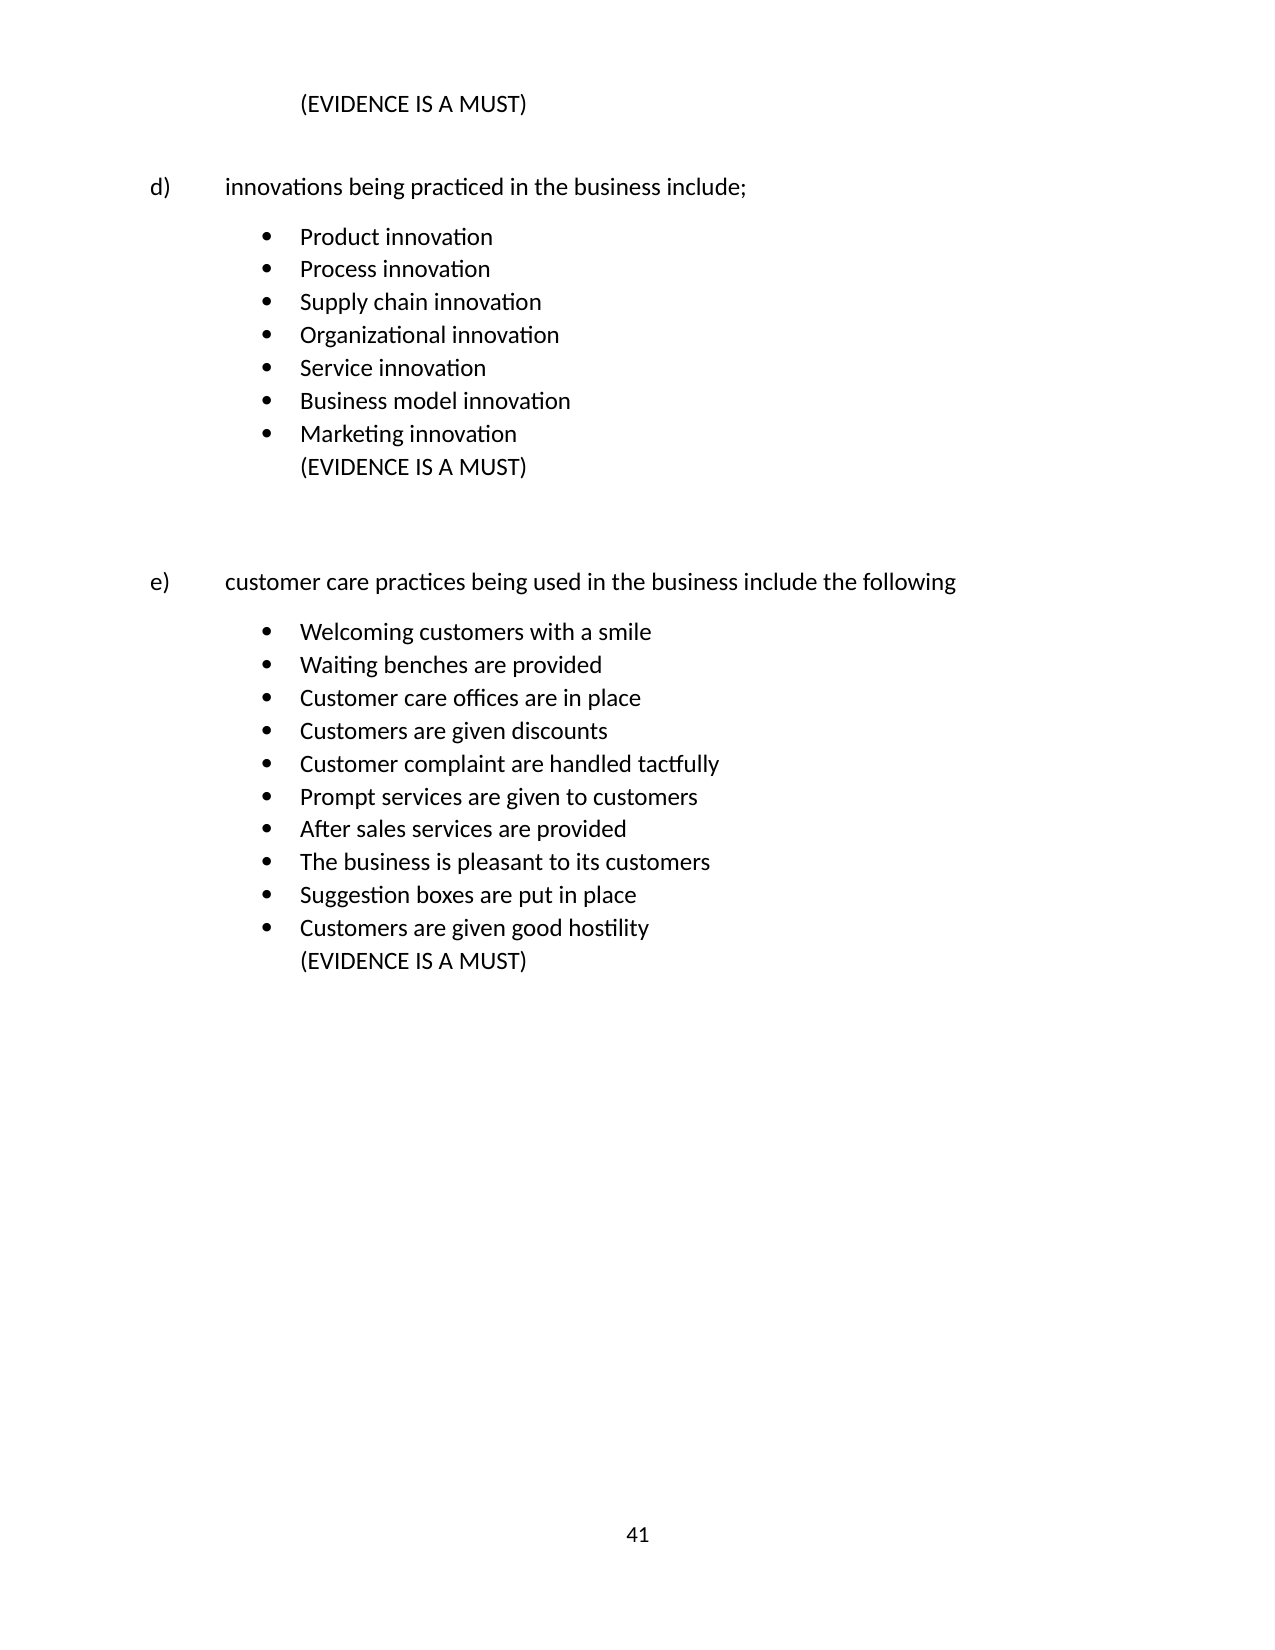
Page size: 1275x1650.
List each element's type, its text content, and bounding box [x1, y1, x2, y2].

list Waiting benches are provided [262, 649, 1125, 679]
list Customers are given good hostility [262, 912, 1125, 943]
list Process innovation [262, 254, 1125, 284]
list Customers are given discounts [262, 715, 1125, 745]
list (EVIDENCE IS A MUST) [300, 451, 1125, 482]
list Product innovation [262, 221, 1125, 251]
list After sales services are provided [262, 814, 1125, 844]
list Organizational innovation [262, 319, 1125, 350]
list (EVIDENCE IS A MUST) [300, 945, 1125, 976]
list Customer care offices are in place [262, 682, 1125, 712]
list Prompt services are given to customers [262, 781, 1125, 811]
list Suggestion boxes are put in place [262, 879, 1125, 910]
list The business is pleasant to its customers [262, 847, 1125, 877]
list (EVIDENCE IS A MUST) [300, 89, 1125, 119]
list Welcoming customers with a smile [262, 616, 1125, 647]
list Supply chain innovation [262, 287, 1125, 317]
text d) innovations being practiced in the business include; [150, 171, 1125, 202]
list Business model innovation [262, 385, 1125, 416]
list Marketing innovation [262, 418, 1125, 449]
list Service innovation [262, 352, 1125, 383]
list Customer complaint are handled tactfully [262, 748, 1125, 778]
text e) customer care practices being used in the business include the following [150, 567, 1125, 597]
